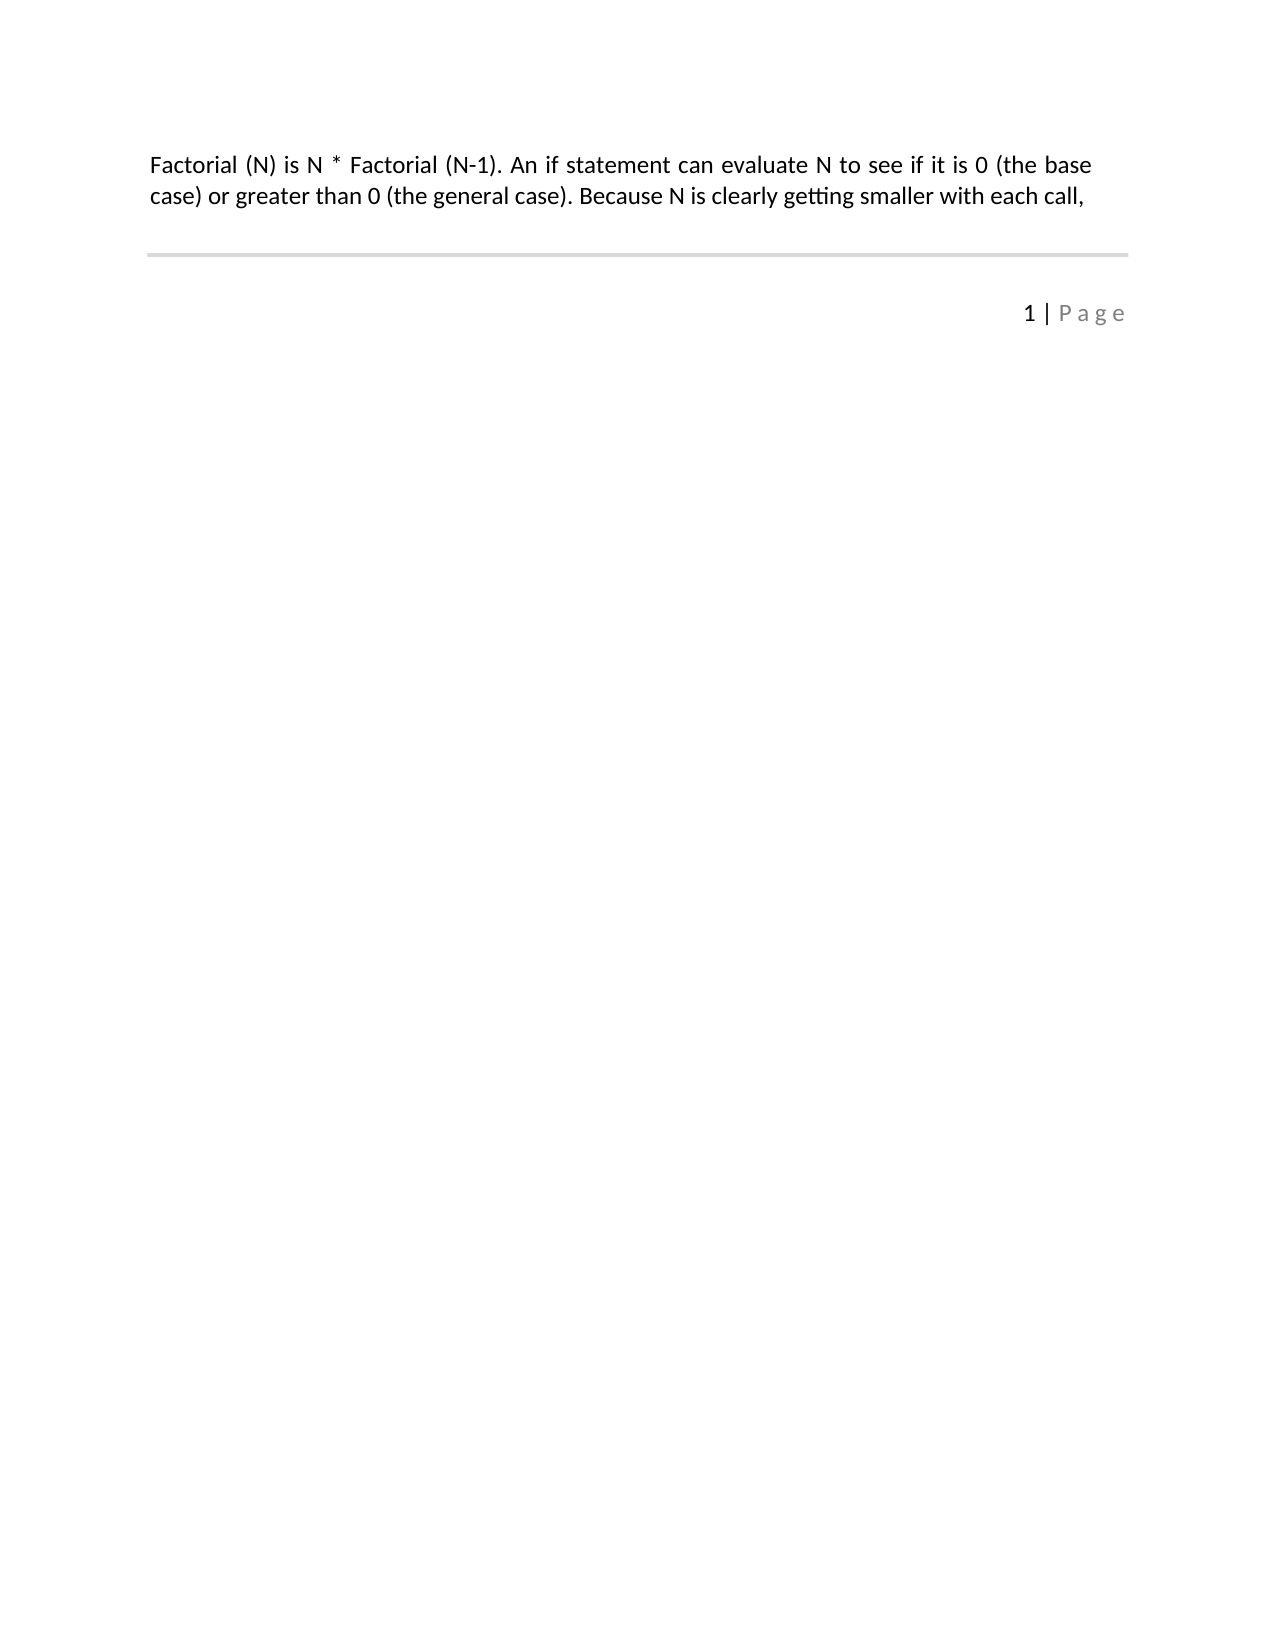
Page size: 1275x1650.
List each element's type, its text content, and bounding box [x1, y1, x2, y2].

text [150, 149, 1094, 211]
picture [147, 253, 1129, 257]
text 1 | P a g e [1023, 297, 1125, 328]
